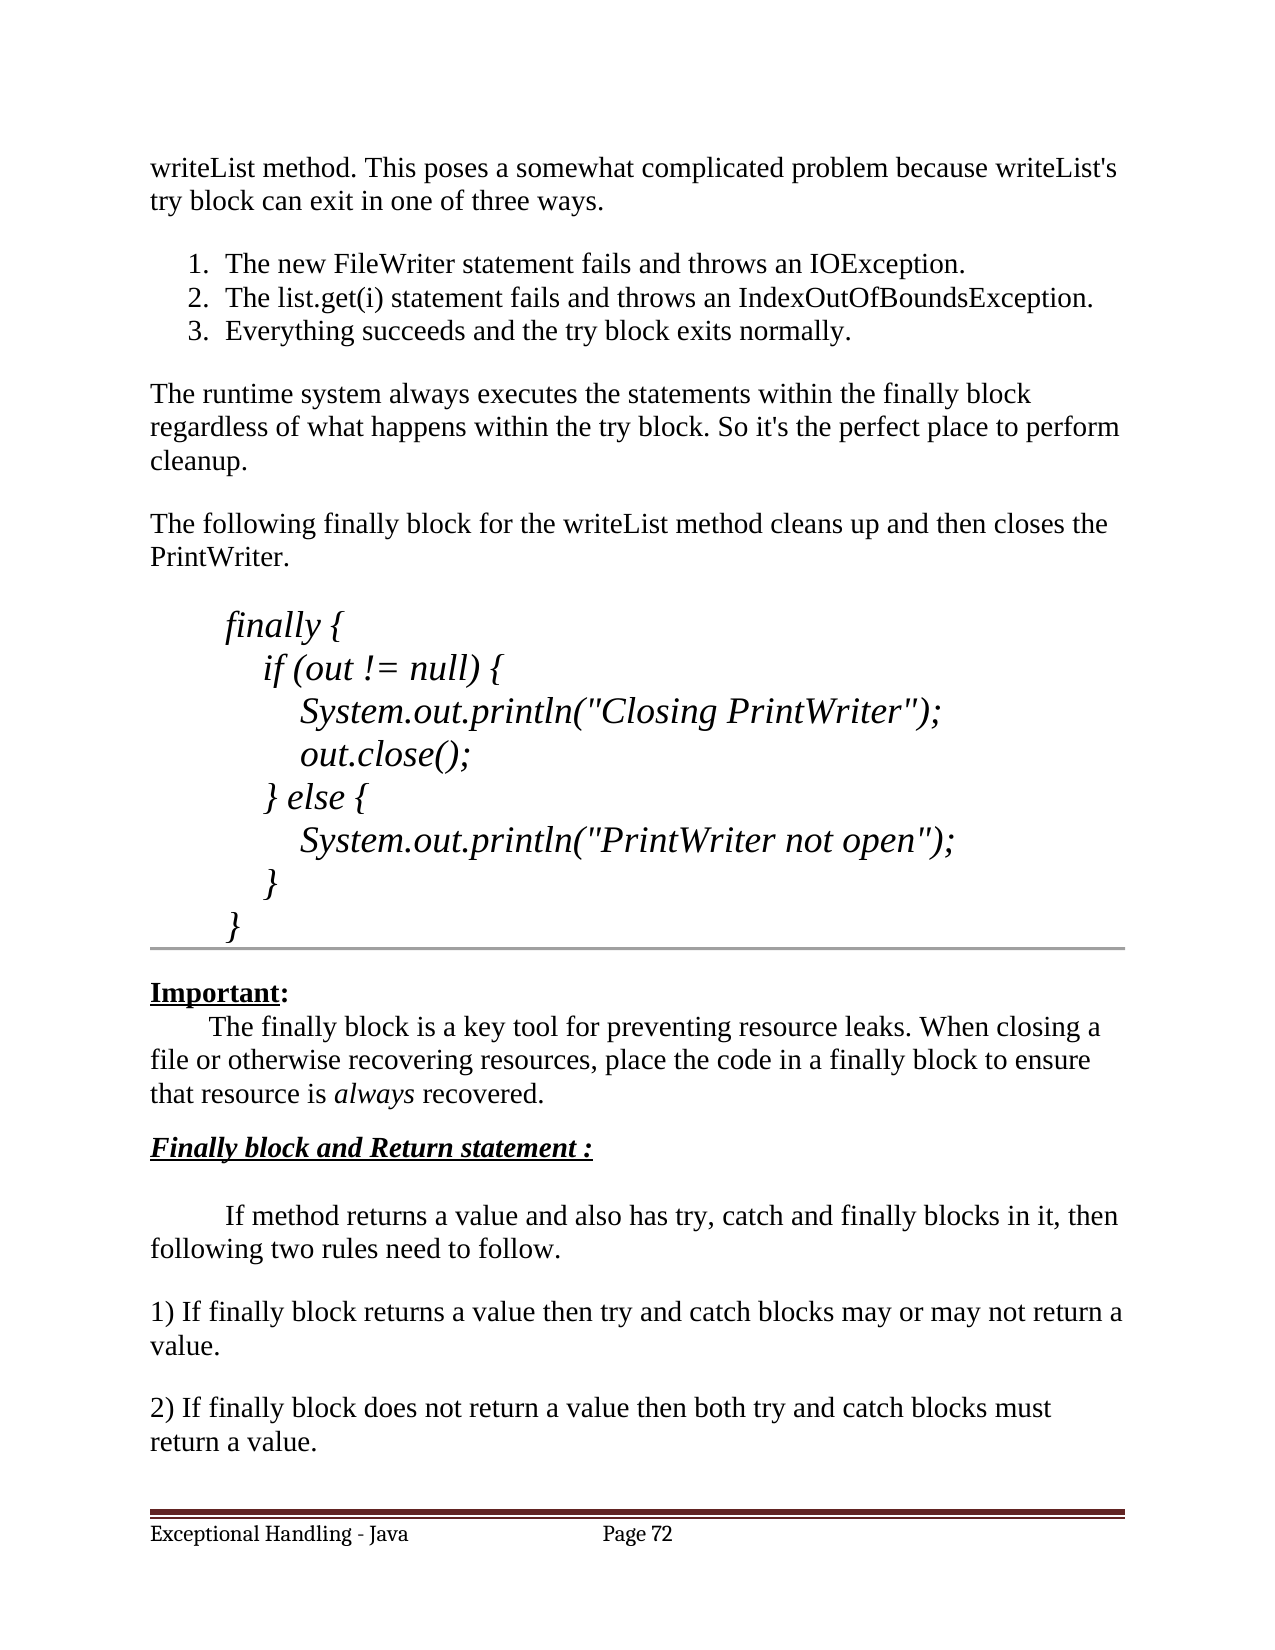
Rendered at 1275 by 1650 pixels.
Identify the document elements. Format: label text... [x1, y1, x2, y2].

text finally { [225, 602, 1125, 645]
list Everything succeeds and the try block exits normally. [187, 313, 1125, 347]
text System.out.println("Closing PrintWriter"); [225, 688, 1125, 731]
text The runtime system always executes the statements within the finally block regardless of what happens within the try block. So it's the perfect place to perform cleanup. [150, 376, 1125, 477]
text } [225, 861, 1125, 904]
text If method returns a value and also has try, catch and finally blocks in it, then following two rules need to follow. [150, 1198, 1125, 1265]
text } else { [225, 774, 1125, 818]
text Important: The finally block is a key tool for preventing resource leaks. When closing a file or otherwise recovering resources, place the code in a finally block to ensure that resource is always recovered. [150, 975, 1125, 1109]
text System.out.println("PrintWriter not open"); [225, 818, 1125, 861]
text The following finally block for the writeList method cleans up and then closes the PrintWriter. [150, 506, 1125, 573]
text if (out != null) { [225, 645, 1125, 688]
text 2) If finally block does not return a value then both try and catch blocks must return a value. [150, 1390, 1125, 1457]
list The list.get(i) statement fails and throws an IndexOutOfBoundsException. [187, 280, 1125, 313]
text } [225, 904, 1125, 947]
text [150, 150, 1125, 217]
text 1) If finally block returns a value then try and catch blocks may or may not return a value. [150, 1294, 1125, 1361]
subtitle Finally block and Return statement : [150, 1130, 1125, 1164]
list The new FileWriter statement fails and throws an IOException. [187, 246, 1125, 280]
text out.close(); [225, 731, 1125, 774]
